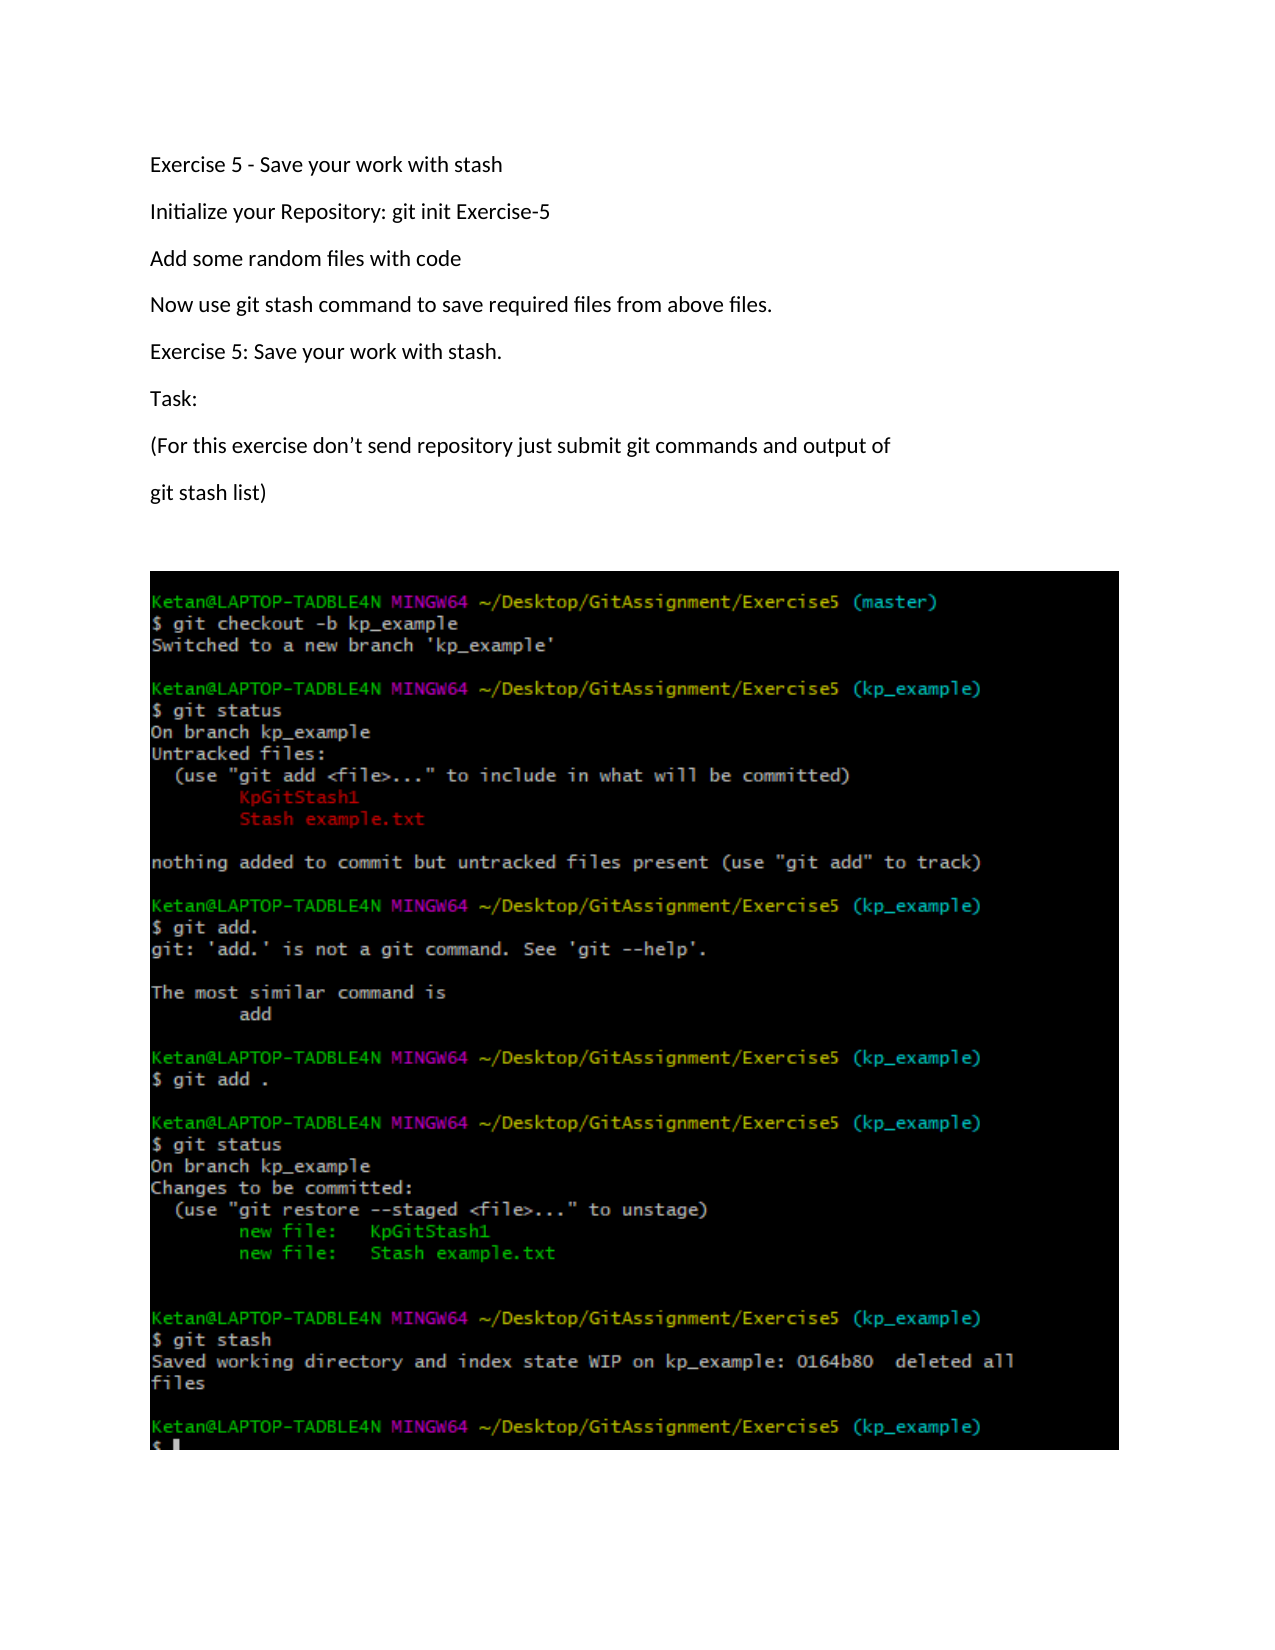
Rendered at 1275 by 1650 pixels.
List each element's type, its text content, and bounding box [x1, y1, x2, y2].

text git stash list) [150, 478, 1125, 506]
text Exercise 5 - Save your work with stash [150, 150, 1125, 178]
text Initialize your Repository: git init Exercise-5 [150, 197, 1125, 225]
text Exercise 5: Save your work with stash. [150, 337, 1125, 366]
text Now use git stash command to save required files from above files. [150, 291, 1125, 319]
text Task: [150, 384, 1125, 412]
picture [150, 571, 1119, 1450]
text (For this exercise don’t send repository just submit git commands and output of [150, 431, 1125, 459]
text Add some random files with code [150, 244, 1125, 272]
